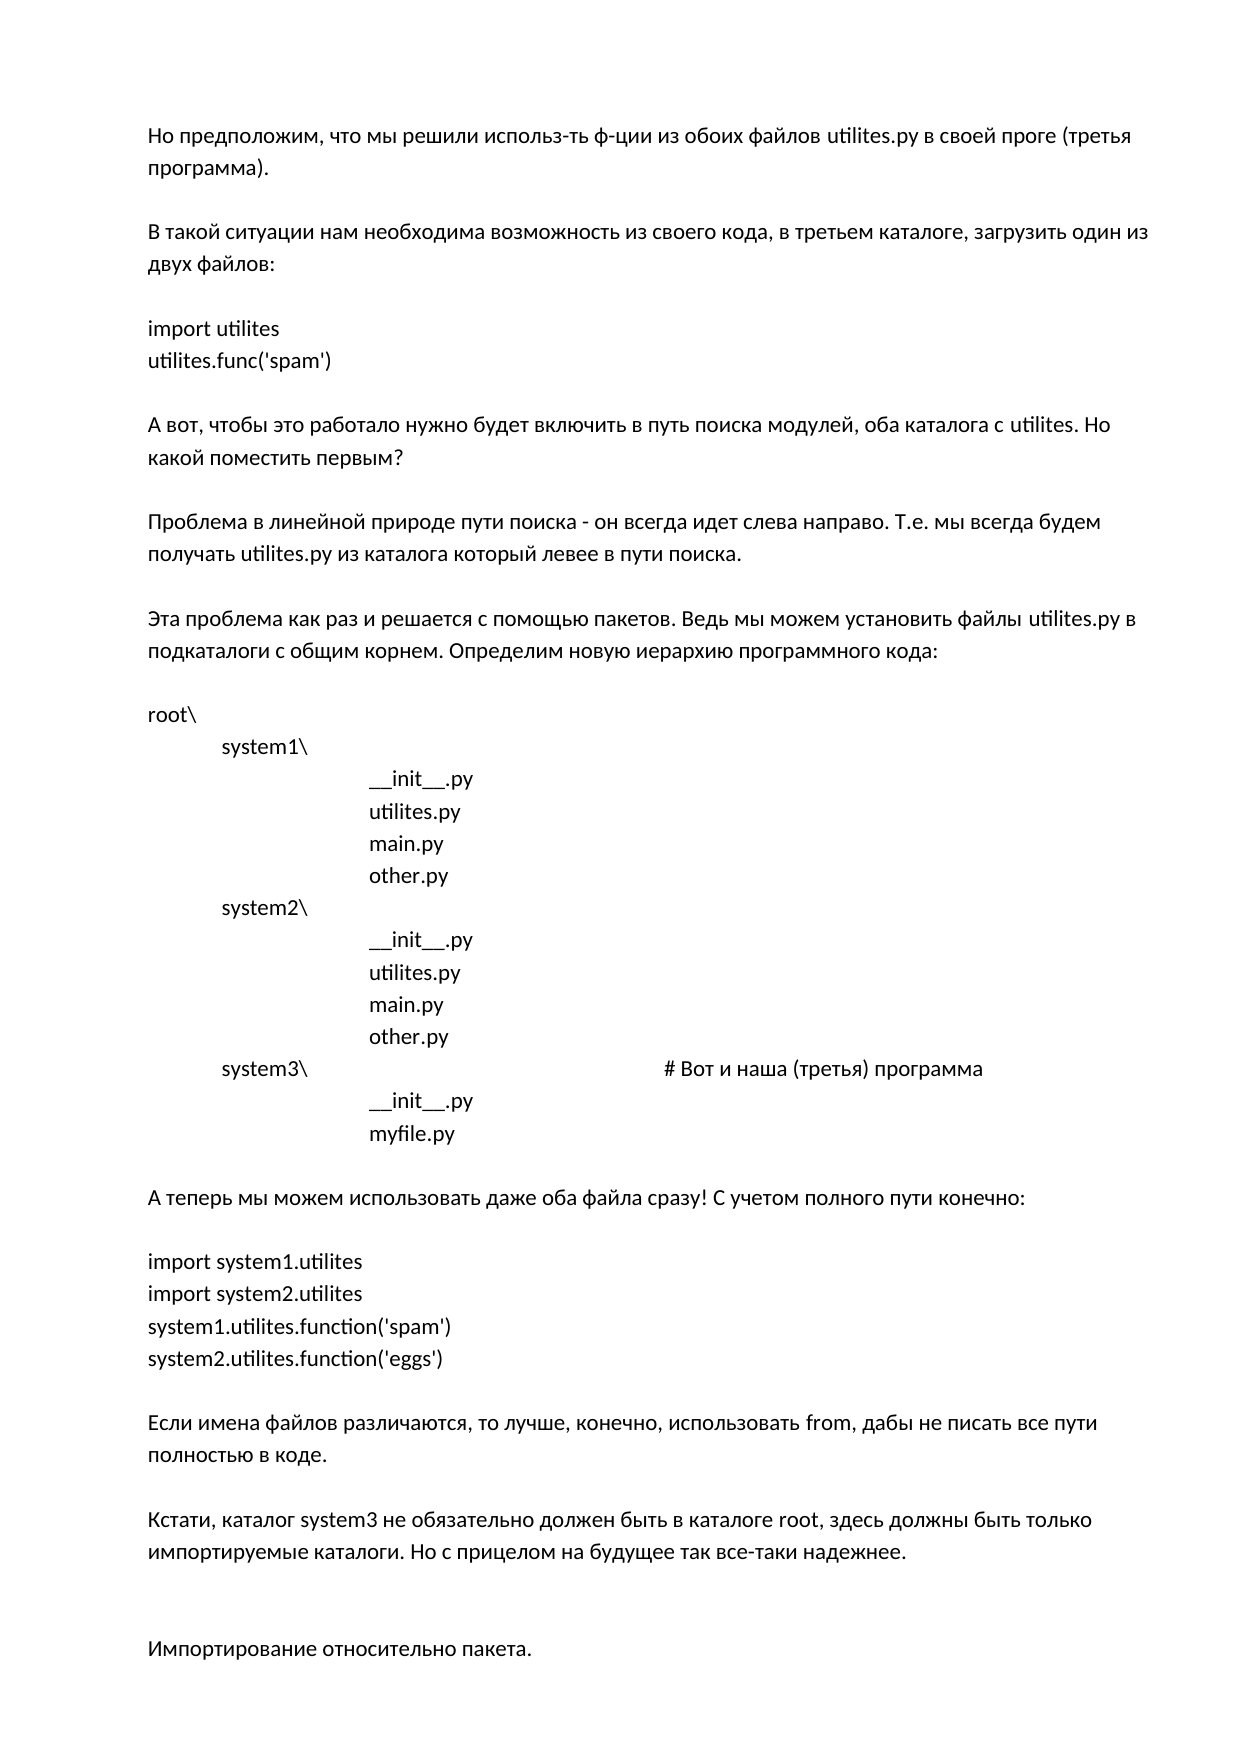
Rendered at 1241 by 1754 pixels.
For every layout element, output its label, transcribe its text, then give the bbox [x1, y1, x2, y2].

text import system2.utilites [148, 1279, 1152, 1308]
text А теперь мы можем использовать даже оба файла сразу! С учетом полного пути конечно: [148, 1183, 1152, 1211]
text root\ [148, 700, 1152, 728]
text main.py [148, 990, 1152, 1018]
text system1\ [148, 732, 1152, 760]
text __init__.py [148, 1086, 1152, 1114]
text __init__.py [148, 764, 1152, 793]
text main.py [148, 829, 1152, 857]
text Но предположим, что мы решили использ-ть ф-ции из обоих файлов utilites.py в своей проге (третья программа). [148, 121, 1152, 181]
text А вот, чтобы это работало нужно будет включить в путь поиска модулей, оба каталога с utilites. Но какой поместить первым? [148, 411, 1152, 471]
text utilites.py [148, 797, 1152, 825]
text utilites.func('spam') [148, 346, 1152, 374]
text system3\ # Вот и наша (третья) программа [148, 1054, 1152, 1082]
text import utilites [148, 314, 1152, 342]
text import system1.utilites [148, 1247, 1152, 1275]
text system2\ [148, 893, 1152, 921]
text myfile.py [148, 1119, 1152, 1147]
text system1.utilites.function('spam') [148, 1312, 1152, 1340]
text Кстати, каталог system3 не обязательно должен быть в каталоге root, здесь должны быть только импортируемые каталоги. Но с прицелом на будущее так все-таки надежнее. [148, 1505, 1152, 1565]
text other.py [148, 861, 1152, 889]
text system2.utilites.function('eggs') [148, 1344, 1152, 1372]
text Если имена файлов различаются, то лучше, конечно, использовать from, дабы не писать все пути полностью в коде. [148, 1408, 1152, 1468]
text utilites.py [148, 958, 1152, 986]
text __init__.py [148, 926, 1152, 953]
text Эта проблема как раз и решается с помощью пакетов. Ведь мы можем установить файлы utilites.py в подкаталоги с общим корнем. Определим новую иерархию программного кода: [148, 604, 1152, 664]
text Импортирование относительно пакета. [148, 1634, 1152, 1662]
text other.py [148, 1022, 1152, 1050]
text Проблема в линейной природе пути поиска - он всегда идет слева направо. Т.е. мы всегда будем получать utilites.py из каталога который левее в пути поиска. [148, 507, 1152, 567]
text В такой ситуации нам необходима возможность из своего кода, в третьем каталоге, загрузить один из двух файлов: [148, 217, 1152, 278]
